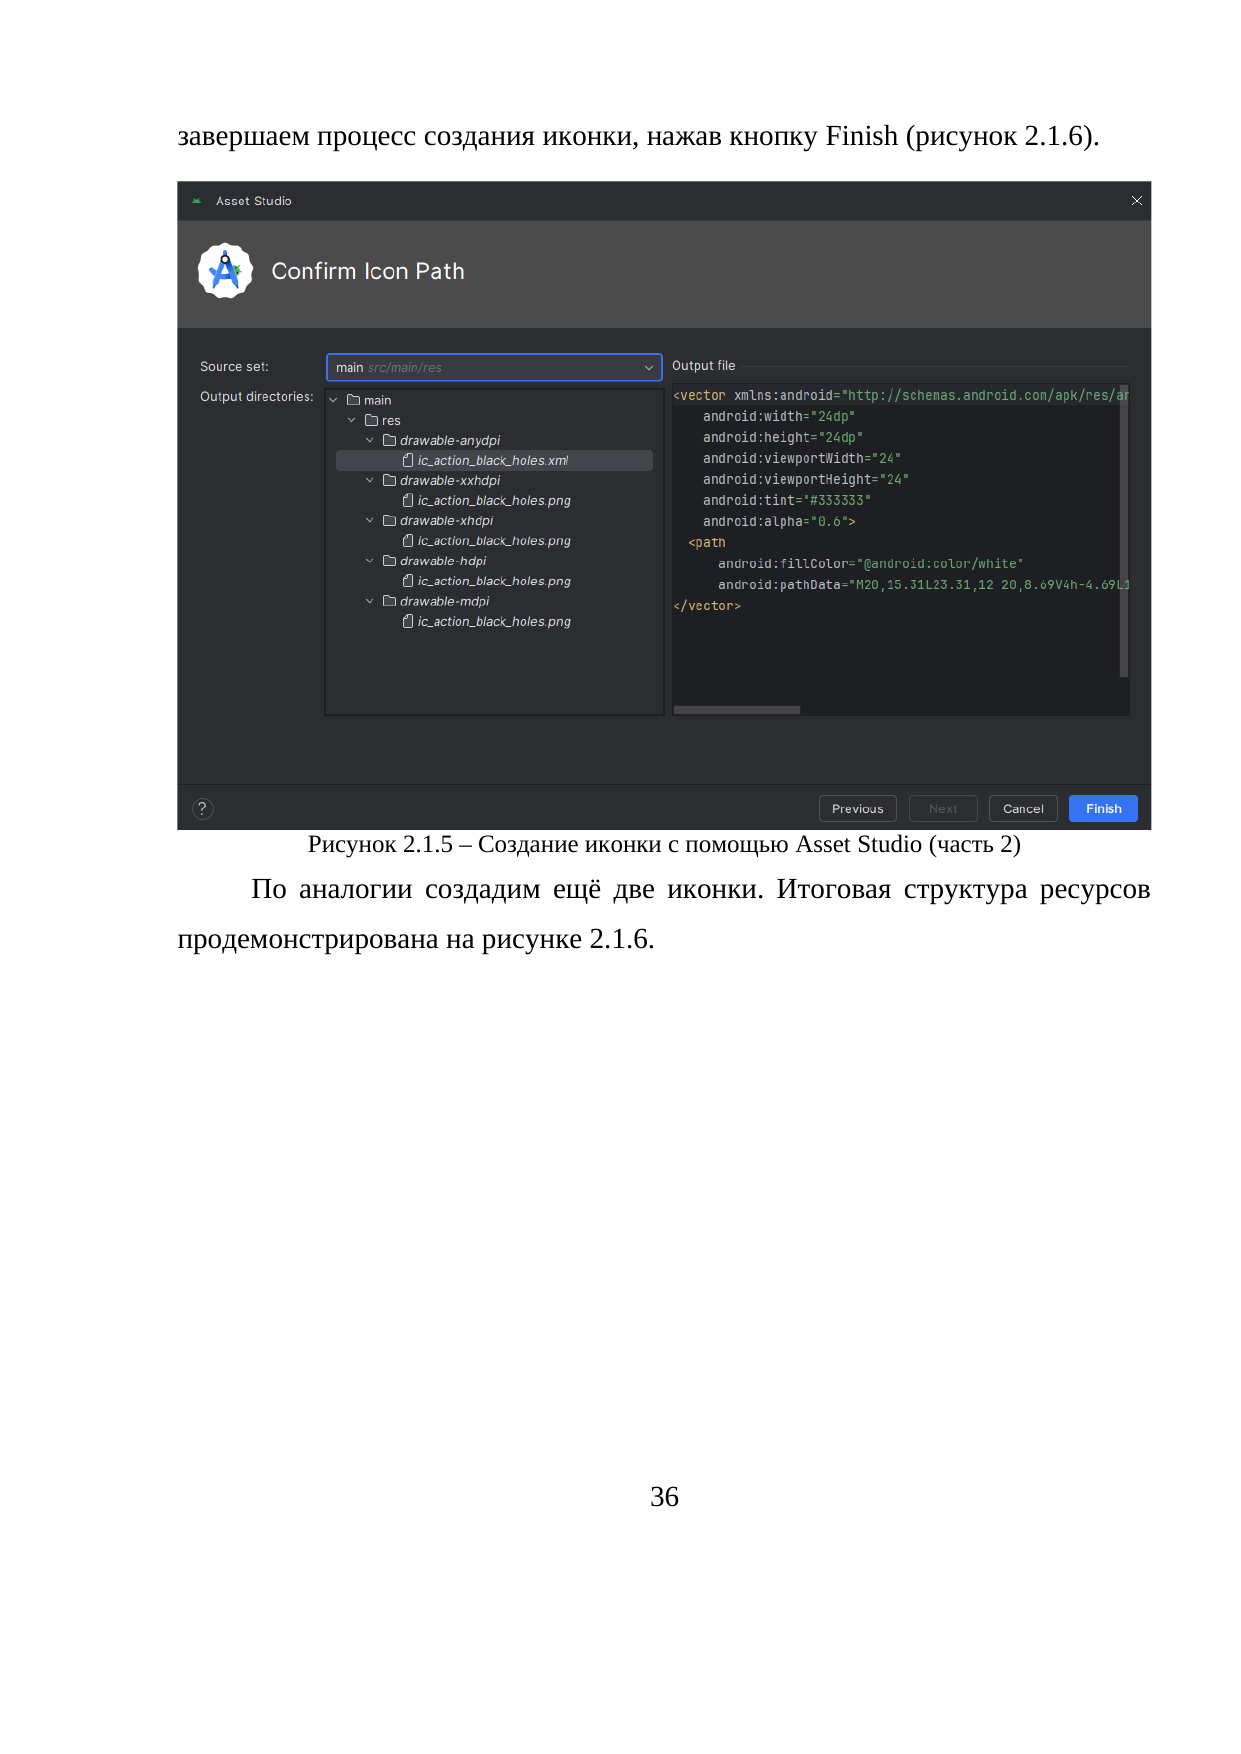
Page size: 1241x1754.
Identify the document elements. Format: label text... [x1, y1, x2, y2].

picture [177, 181, 1152, 830]
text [177, 118, 1152, 152]
subtitle Рисунок 2.1.5 – Создание иконки с помощью Asset Studio (часть 2) [177, 830, 1152, 858]
text По аналогии создадим ещё две иконки. Итоговая структура ресурсов продемонстрирована на рисунке 2.1.6. [177, 871, 1152, 955]
